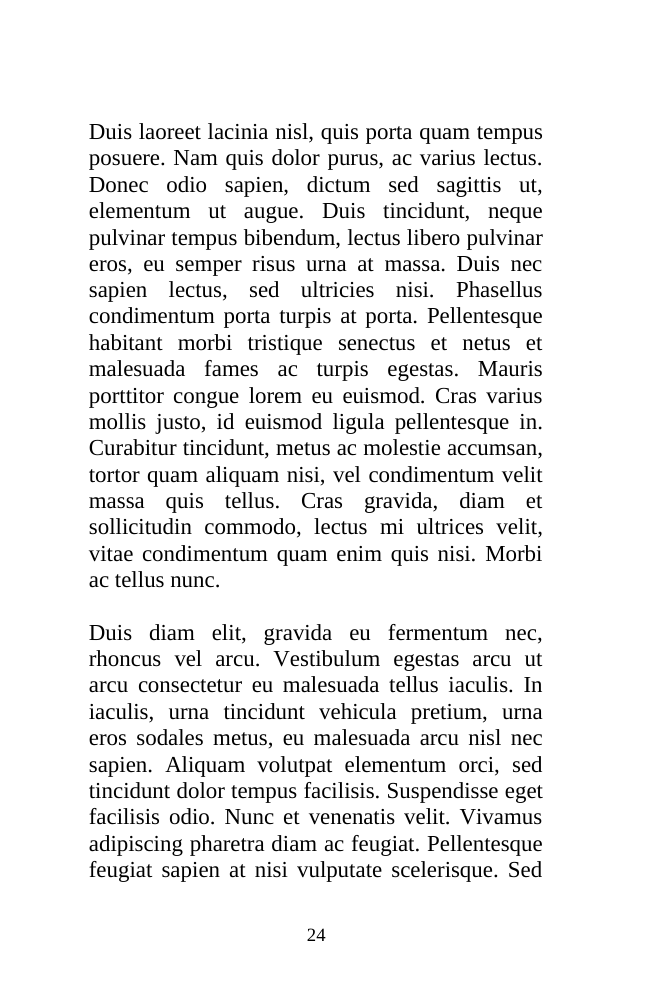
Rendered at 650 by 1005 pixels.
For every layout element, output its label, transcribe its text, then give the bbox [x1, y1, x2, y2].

text Duis laoreet lacinia nisl, quis porta quam tempus posuere. Nam quis dolor purus, ac varius lectus. Donec odio sapien, dictum sed sagittis ut, elementum ut augue. Duis tincidunt, neque pulvinar tempus bibendum, lectus libero pulvinar eros, eu semper risus urna at massa. Duis nec sapien lectus, sed ultricies nisi. Phasellus condimentum porta turpis at porta. Pellentesque habitant morbi tristique senectus et netus et malesuada fames ac turpis egestas. Mauris porttitor congue lorem eu euismod. Cras varius mollis justo, id euismod ligula pellentesque in. Curabitur tincidunt, metus ac molestie accumsan, tortor quam aliquam nisi, vel condimentum velit massa quis tellus. Cras gravida, diam et sollicitudin commodo, lectus mi ultrices velit, vitae condimentum quam enim quis nisi. Morbi ac tellus nunc. [89, 118, 543, 592]
